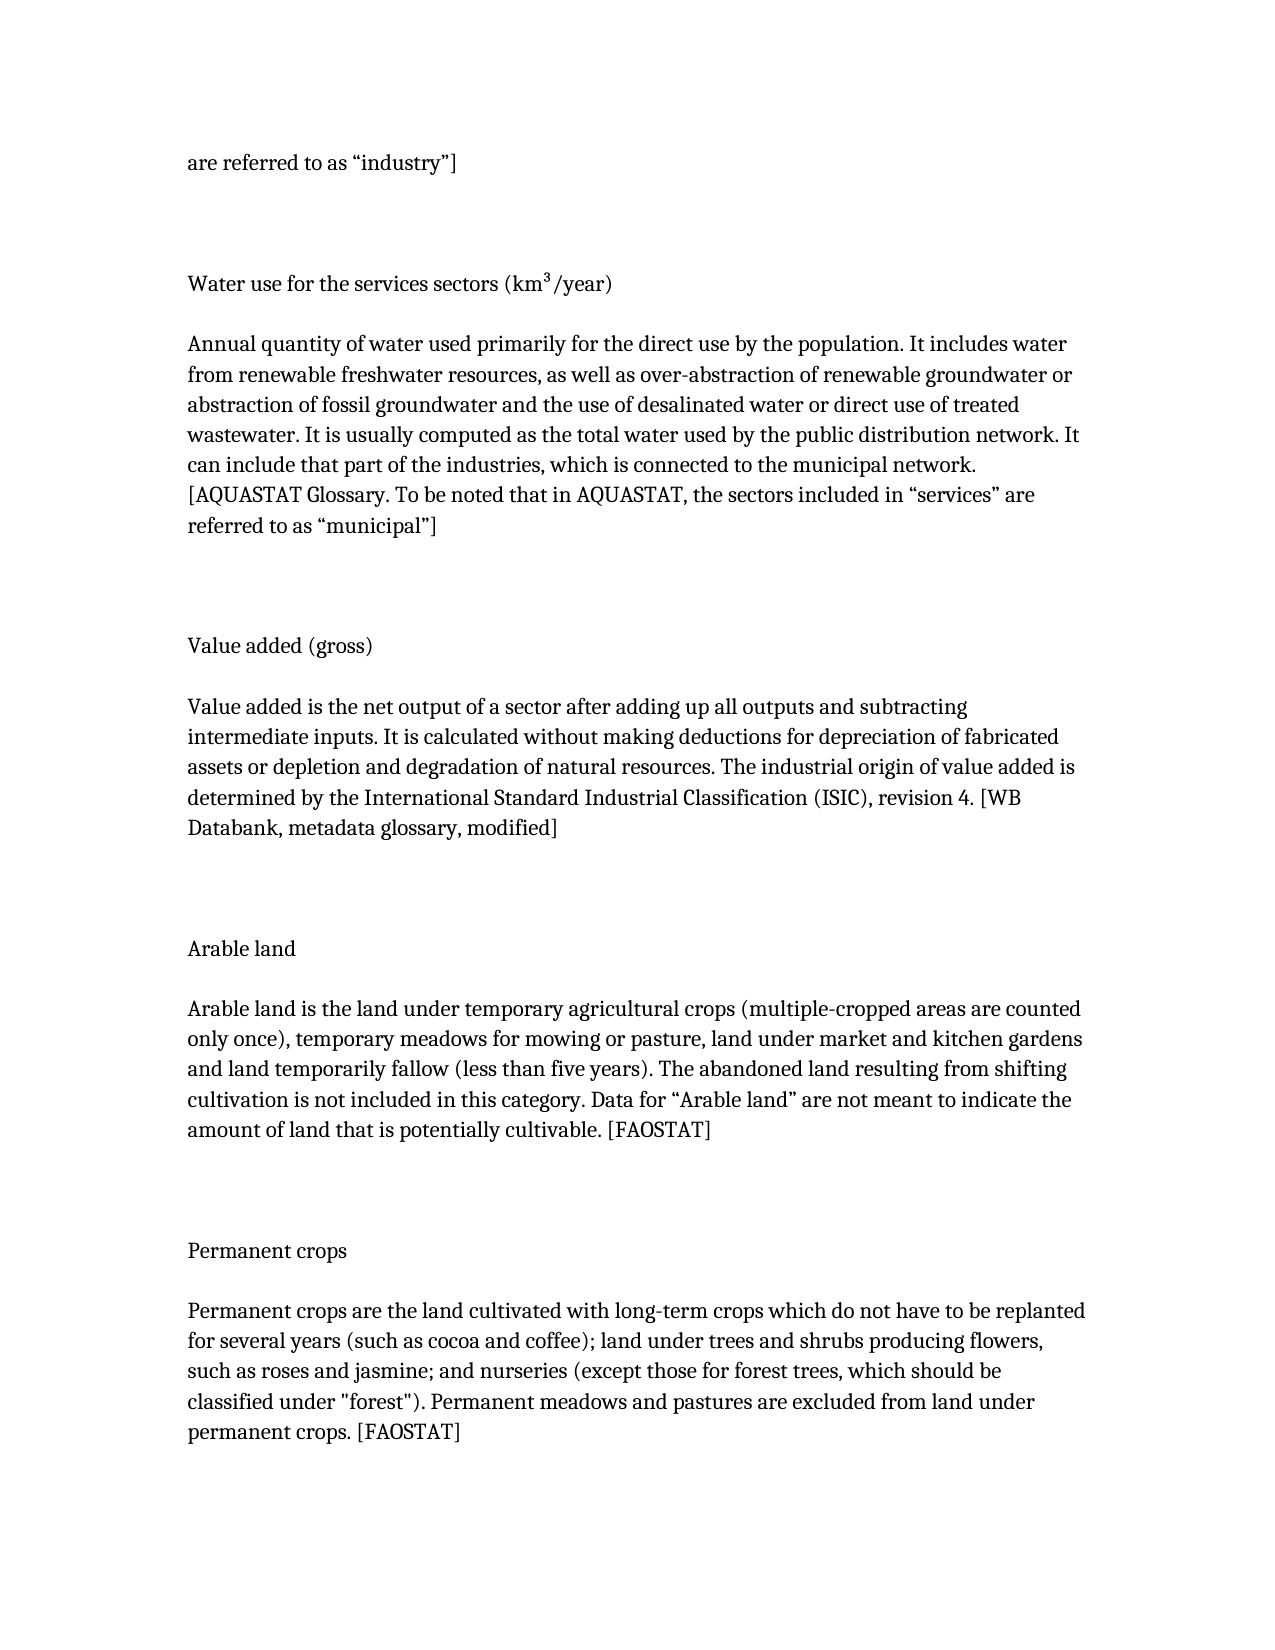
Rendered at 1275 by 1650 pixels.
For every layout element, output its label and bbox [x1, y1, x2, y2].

text [187, 150, 1087, 1475]
